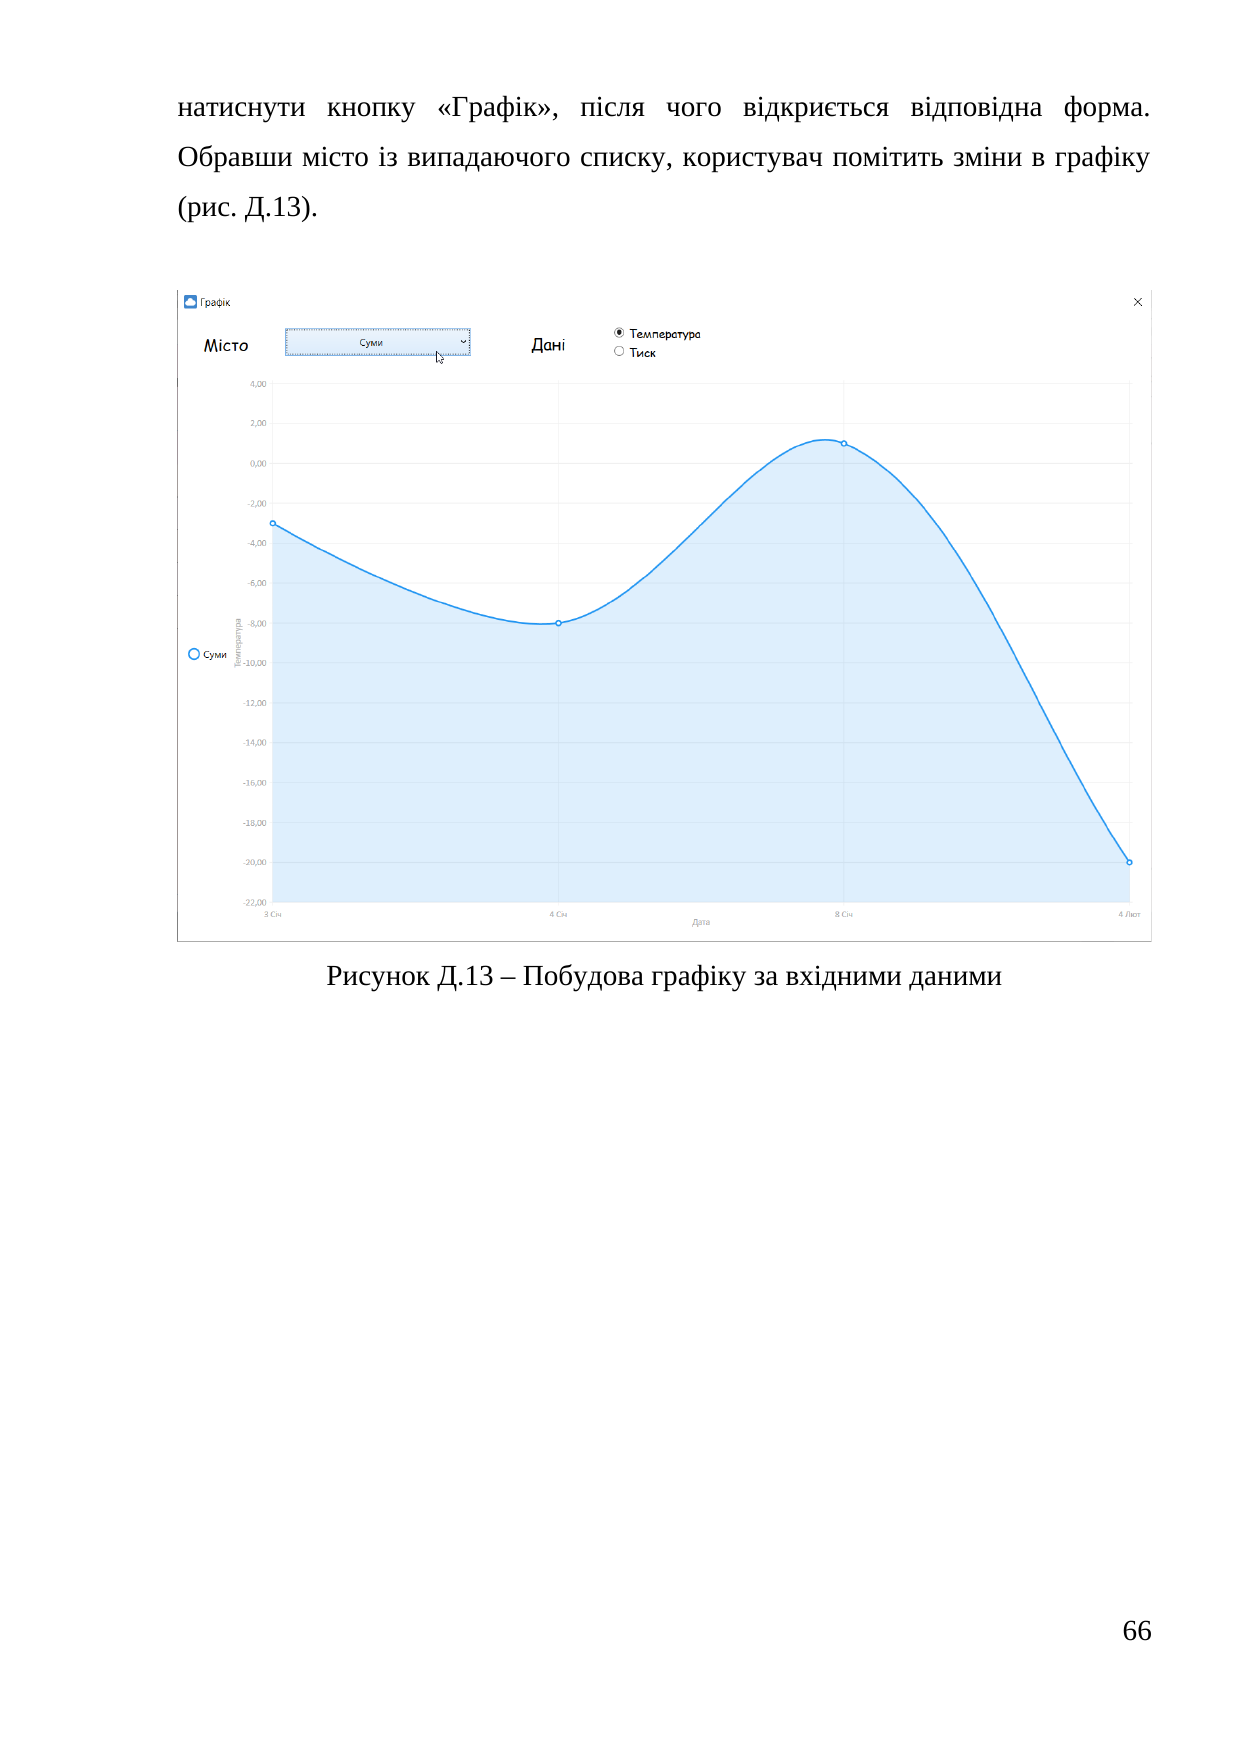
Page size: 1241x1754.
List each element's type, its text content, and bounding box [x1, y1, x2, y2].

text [177, 89, 1152, 223]
picture [177, 290, 1152, 942]
text Рисунок Д.13 – Побудова графіку за вхідними даними [177, 958, 1152, 992]
